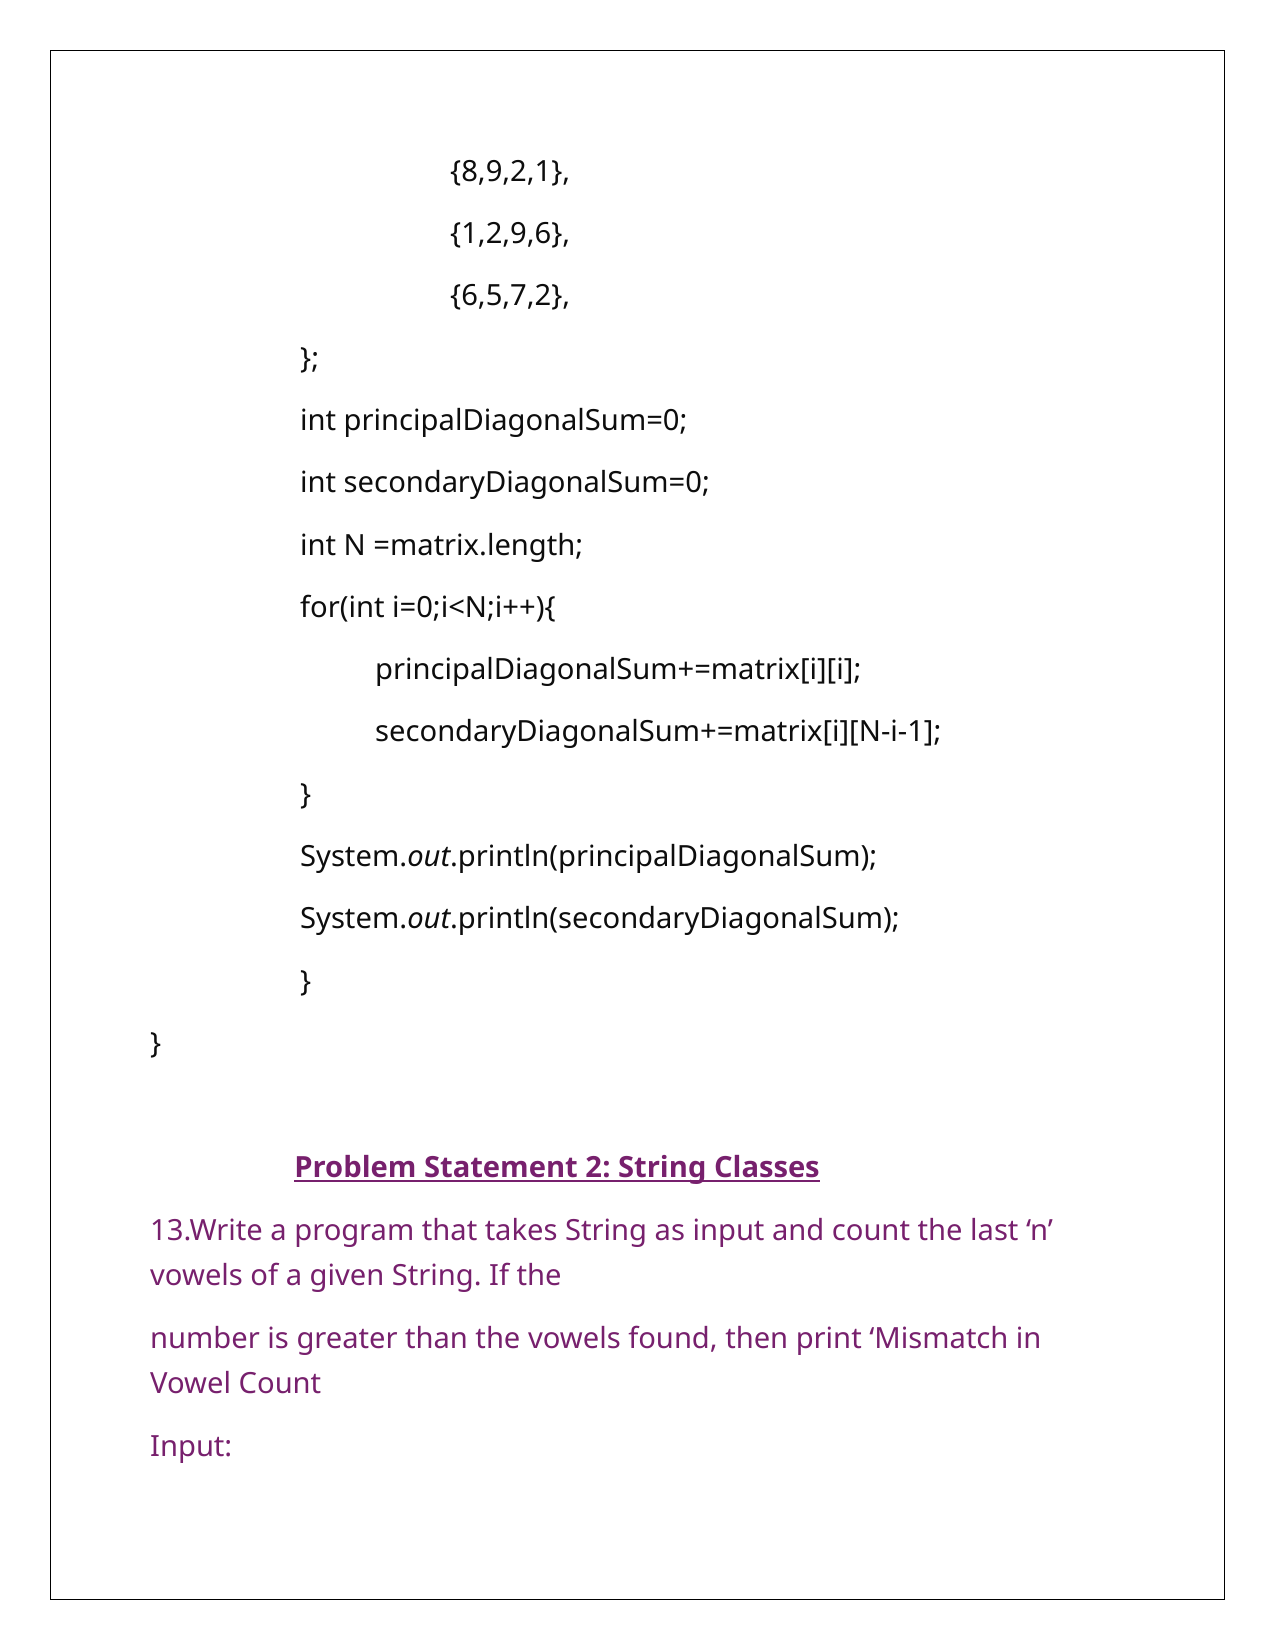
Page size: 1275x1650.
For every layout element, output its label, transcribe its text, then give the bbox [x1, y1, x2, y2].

text Problem Statement 2: String Classes [150, 1147, 1125, 1186]
text {1,2,9,6}, [150, 212, 1125, 252]
text {6,5,7,2}, [150, 274, 1125, 314]
text } [150, 1022, 1125, 1062]
text } [150, 960, 1125, 999]
text int secondaryDiagonalSum=0; [150, 461, 1125, 501]
text {8,9,2,1}, [150, 150, 1125, 190]
text System.out.println(principalDiagonalSum); [150, 835, 1125, 875]
text int principalDiagonalSum=0; [150, 399, 1125, 439]
text Input: [150, 1425, 1125, 1464]
text secondaryDiagonalSum+=matrix[i][N-i-1]; [150, 711, 1125, 750]
text System.out.println(secondaryDiagonalSum); [150, 897, 1125, 937]
text int N =matrix.length; [150, 524, 1125, 563]
text 13.Write a program that takes String as input and count the last ‘n’ vowels of a given String. If the [150, 1209, 1125, 1294]
text number is greater than the vowels found, then print ‘Mismatch in Vowel Count [150, 1317, 1125, 1402]
text } [150, 773, 1125, 813]
text for(int i=0;i<N;i++){ [150, 586, 1125, 626]
text }; [150, 337, 1125, 377]
text principalDiagonalSum+=matrix[i][i]; [150, 648, 1125, 688]
